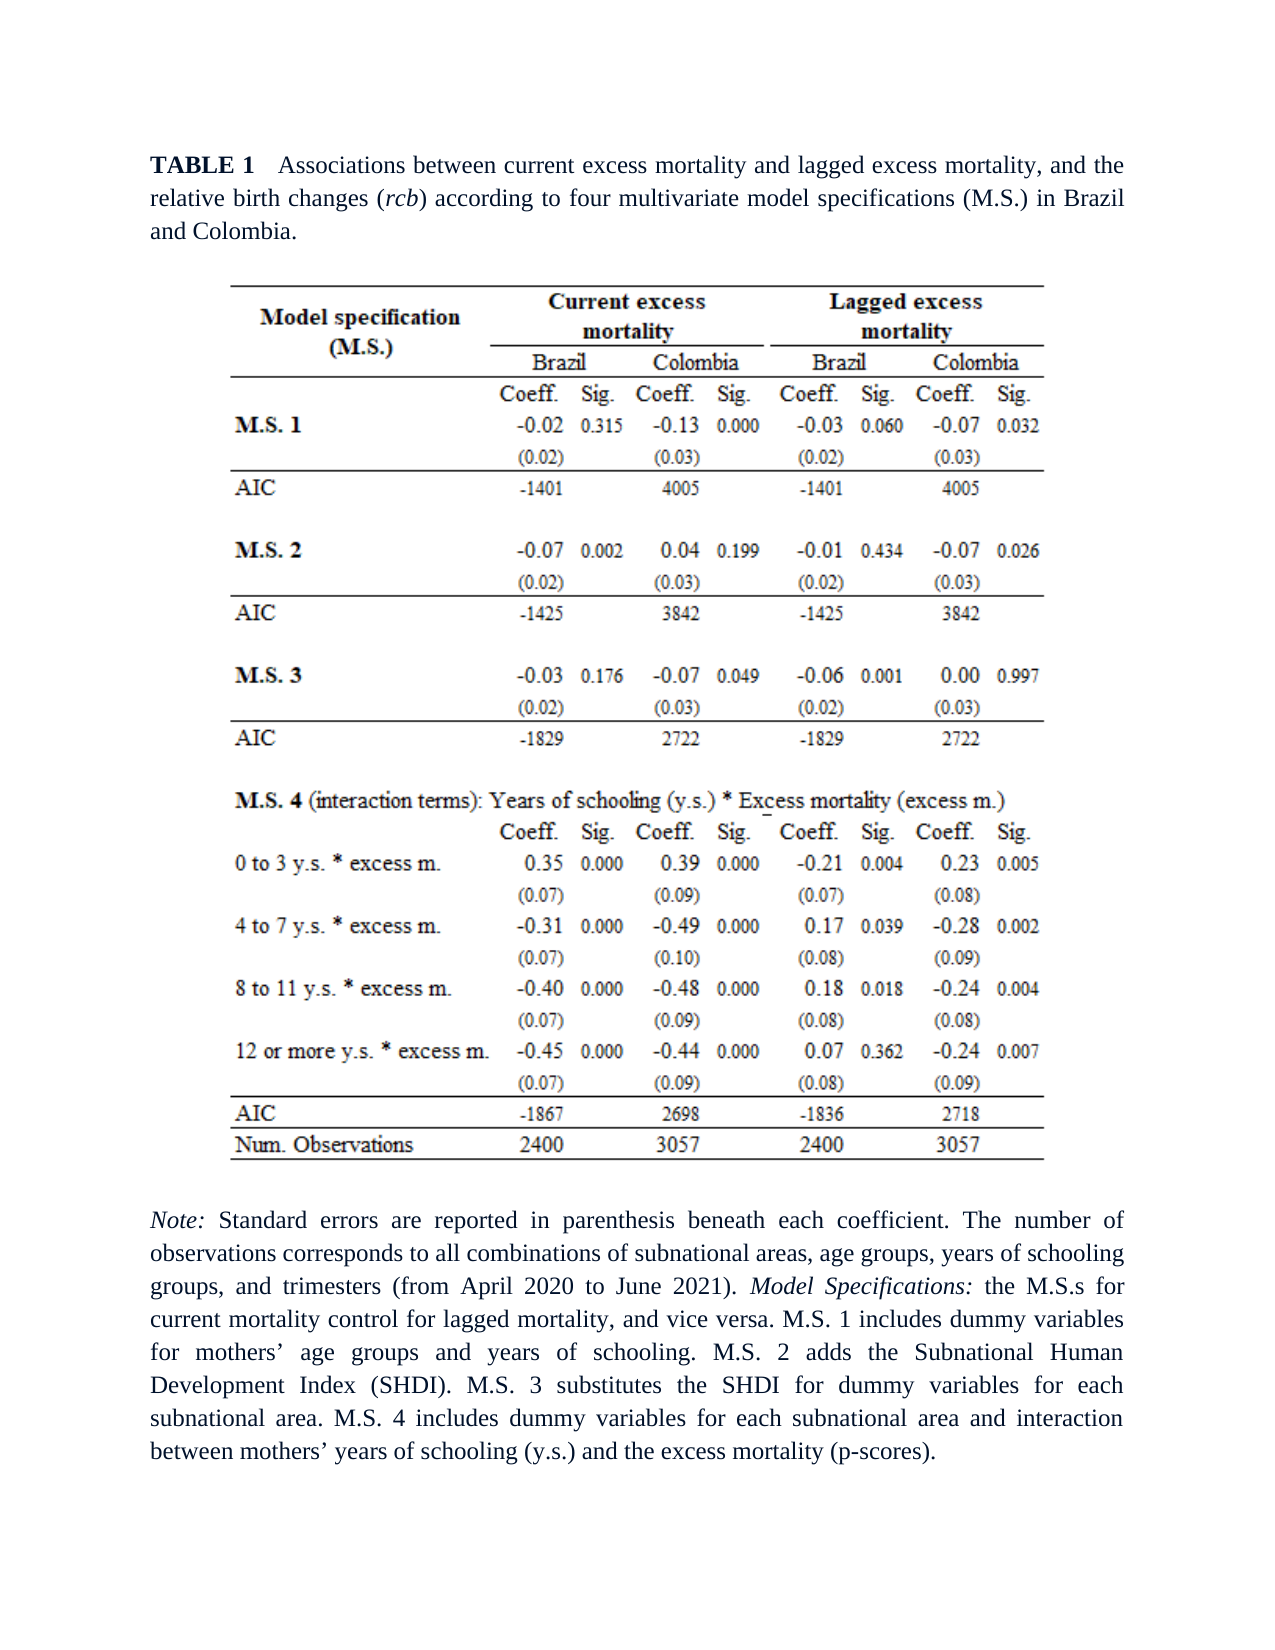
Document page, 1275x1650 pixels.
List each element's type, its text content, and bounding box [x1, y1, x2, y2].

picture [226, 282, 1049, 1168]
text TABLE 1 Associations between current excess mortality and lagged excess mortality, and the relative birth changes (rcb) according to four multivariate model specifications (M.S.) in Brazil and Colombia. [150, 150, 1125, 245]
text Note: Standard errors are reported in parenthesis beneath each coefficient. The number of observations corresponds to all combinations of subnational areas, age groups, years of schooling groups, and trimesters (from April 2020 to June 2021). Model Specifications: the M.S.s for current mortality control for lagged mortality, and vice versa. M.S. 1 includes dummy variables for mothers’ age groups and years of schooling. M.S. 2 adds the Subnational Human Development Index (SHDI). M.S. 3 substitutes the SHDI for dummy variables for each subnational area. M.S. 4 includes dummy variables for each subnational area and interaction between mothers’ years of schooling (y.s.) and the excess mortality (p-scores). [150, 1205, 1125, 1465]
